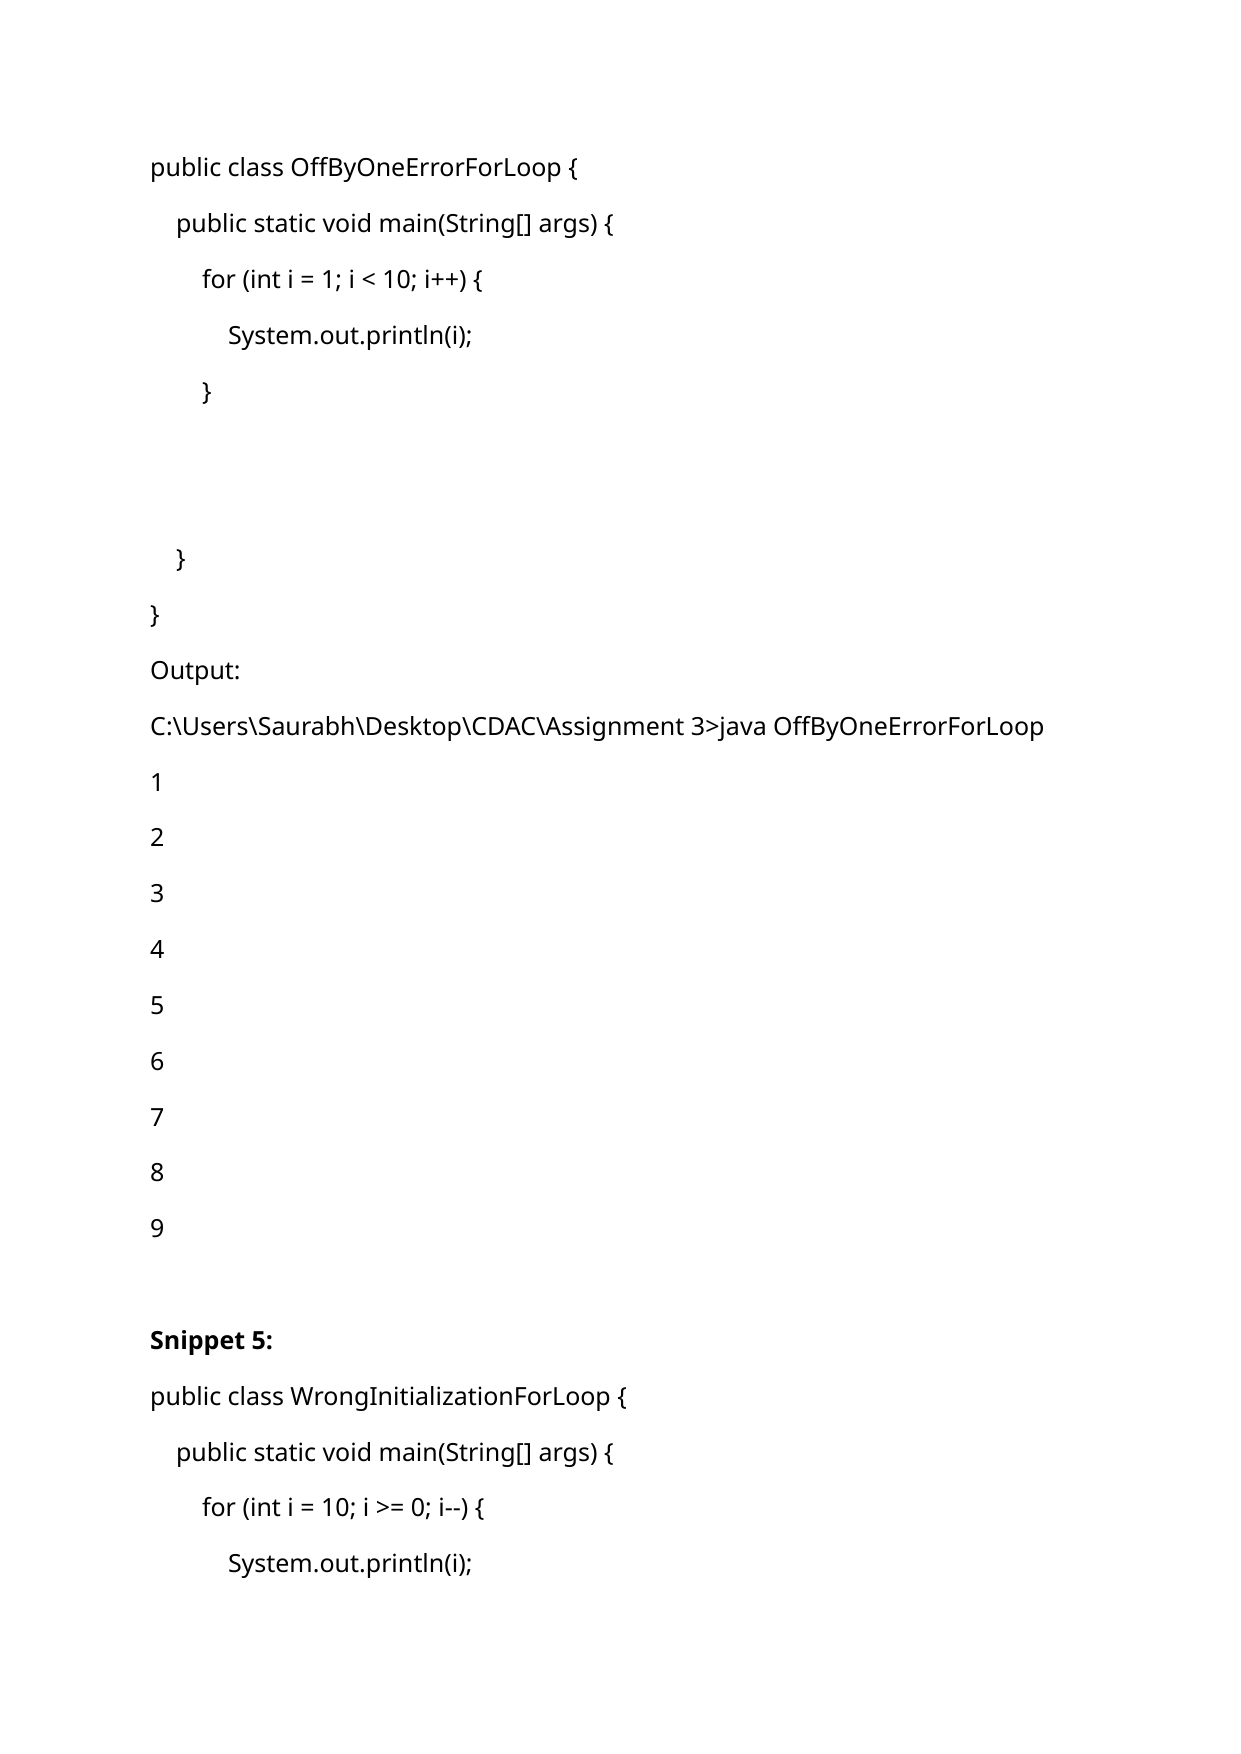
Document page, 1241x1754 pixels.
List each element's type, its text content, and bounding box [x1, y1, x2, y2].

text for (int i = 10; i >= 0; i--) { [150, 1490, 1090, 1524]
text Snippet 5: [150, 1322, 1090, 1357]
text } [150, 597, 1090, 631]
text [150, 1378, 1090, 1412]
text } [150, 373, 1090, 407]
text } [150, 541, 1090, 575]
text Output: [150, 652, 1090, 687]
text 6 [150, 1043, 1090, 1077]
text System.out.println(i); [150, 317, 1090, 352]
text 4 [150, 932, 1090, 966]
text 2 [150, 820, 1090, 854]
text 1 [150, 764, 1090, 798]
text 3 [150, 876, 1090, 910]
text 7 [150, 1099, 1090, 1133]
text 9 [150, 1211, 1090, 1245]
text System.out.println(i); [150, 1546, 1090, 1580]
text C:\Users\Saurabh\Desktop\CDAC\Assignment 3>java OffByOneErrorForLoop [150, 708, 1090, 742]
text for (int i = 1; i < 10; i++) { [150, 262, 1090, 296]
text public static void main(String[] args) { [150, 206, 1090, 240]
text public class OffByOneErrorForLoop { [150, 150, 1090, 184]
text 8 [150, 1155, 1090, 1189]
text public static void main(String[] args) { [150, 1434, 1090, 1468]
text 5 [150, 987, 1090, 1022]
